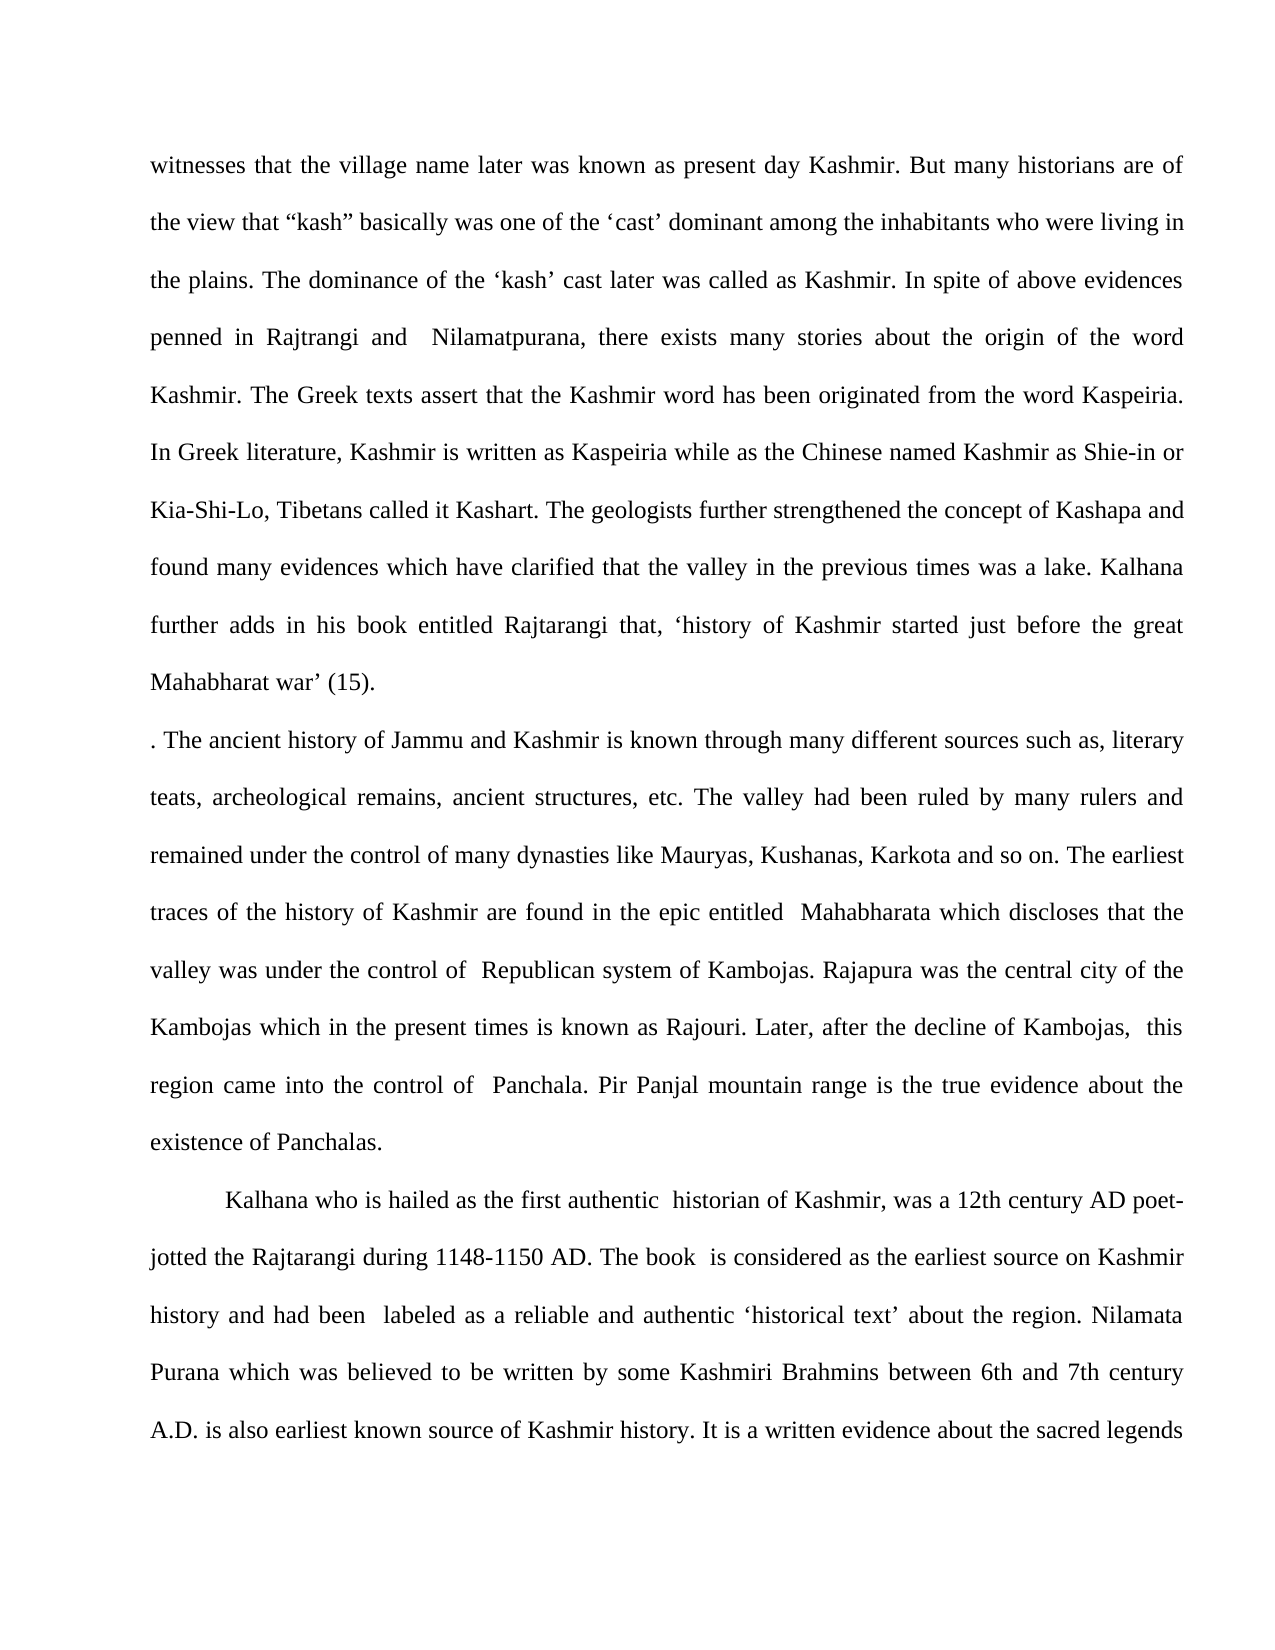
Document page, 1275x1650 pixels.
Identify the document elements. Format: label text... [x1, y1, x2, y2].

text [150, 150, 1185, 696]
text . The ancient history of Jammu and Kashmir is known through many different sources such as, literary teats, archeological remains, ancient structures, etc. The valley had been ruled by many rulers and remained under the control of many dynasties like Mauryas, Kushanas, Karkota and so on. The earliest traces of the history of Kashmir are found in the epic entitled Mahabharata which discloses that the valley was under the control of Republican system of Kambojas. Rajapura was the central city of the Kambojas which in the present times is known as Rajouri. Later, after the decline of Kambojas, this region came into the control of Panchala. Pir Panjal mountain range is the true evidence about the existence of Panchalas. [150, 725, 1185, 1156]
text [150, 1185, 1185, 1444]
